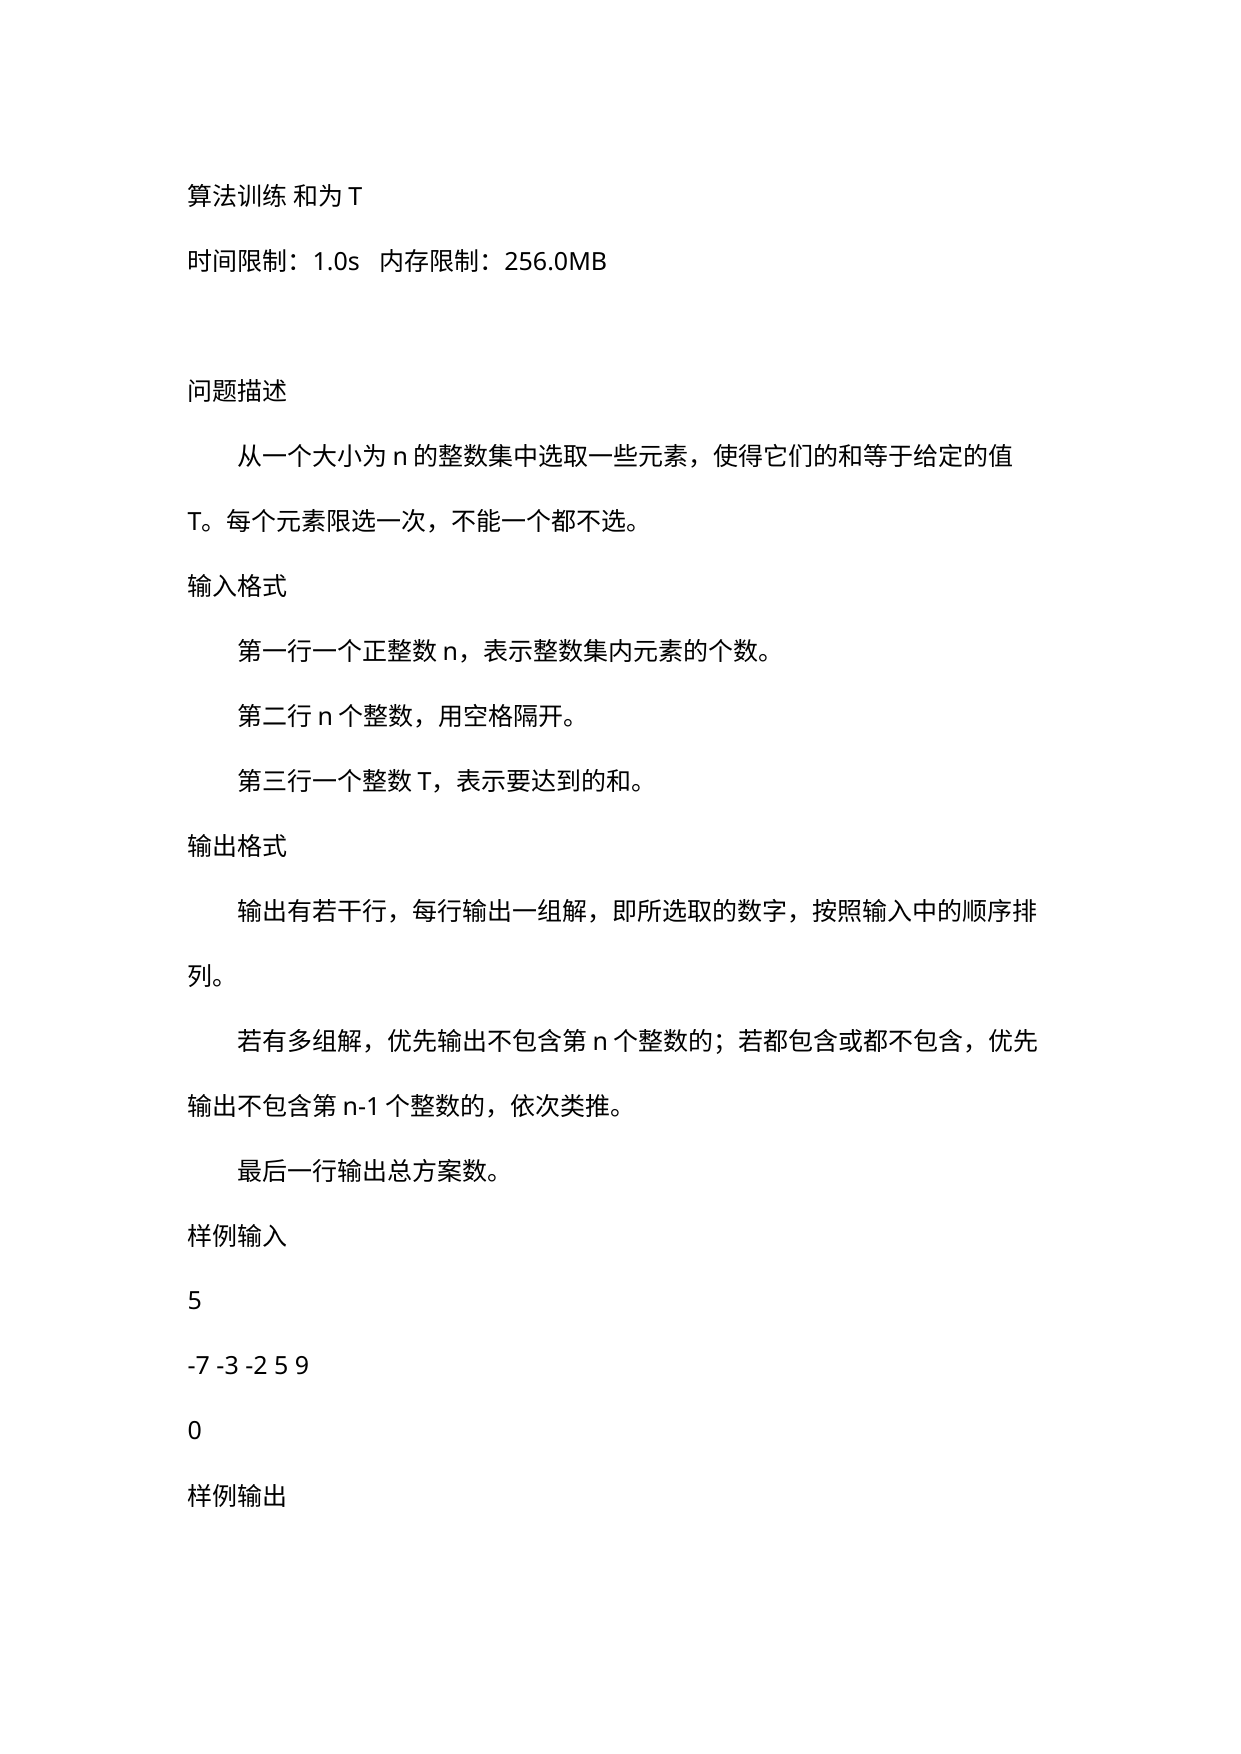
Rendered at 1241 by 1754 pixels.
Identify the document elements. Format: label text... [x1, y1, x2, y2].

text 从一个大小为n的整数集中选取一些元素，使得它们的和等于给定的值T。每个元素限选一次，不能一个都不选。 [187, 422, 1053, 552]
text 输出格式 [187, 812, 1053, 877]
text 样例输出 [187, 1462, 1053, 1527]
text 样例输入 [187, 1202, 1053, 1267]
text 5 -7 -3 -2 5 9 0 [187, 1267, 1053, 1462]
text 输出有若干行，每行输出一组解，即所选取的数字，按照输入中的顺序排列。 若有多组解，优先输出不包含第n个整数的；若都包含或都不包含，优先输出不包含第n-1个整数的，依次类推。 最后一行输出总方案数。 [187, 877, 1053, 1202]
text 时间限制：1.0s 内存限制：256.0MB [187, 227, 1053, 292]
text 输入格式 [187, 552, 1053, 617]
text 问题描述 [187, 357, 1053, 422]
text 算法训练 和为T [187, 162, 1053, 227]
text 第一行一个正整数n，表示整数集内元素的个数。 第二行n个整数，用空格隔开。 第三行一个整数T，表示要达到的和。 [187, 617, 1053, 812]
